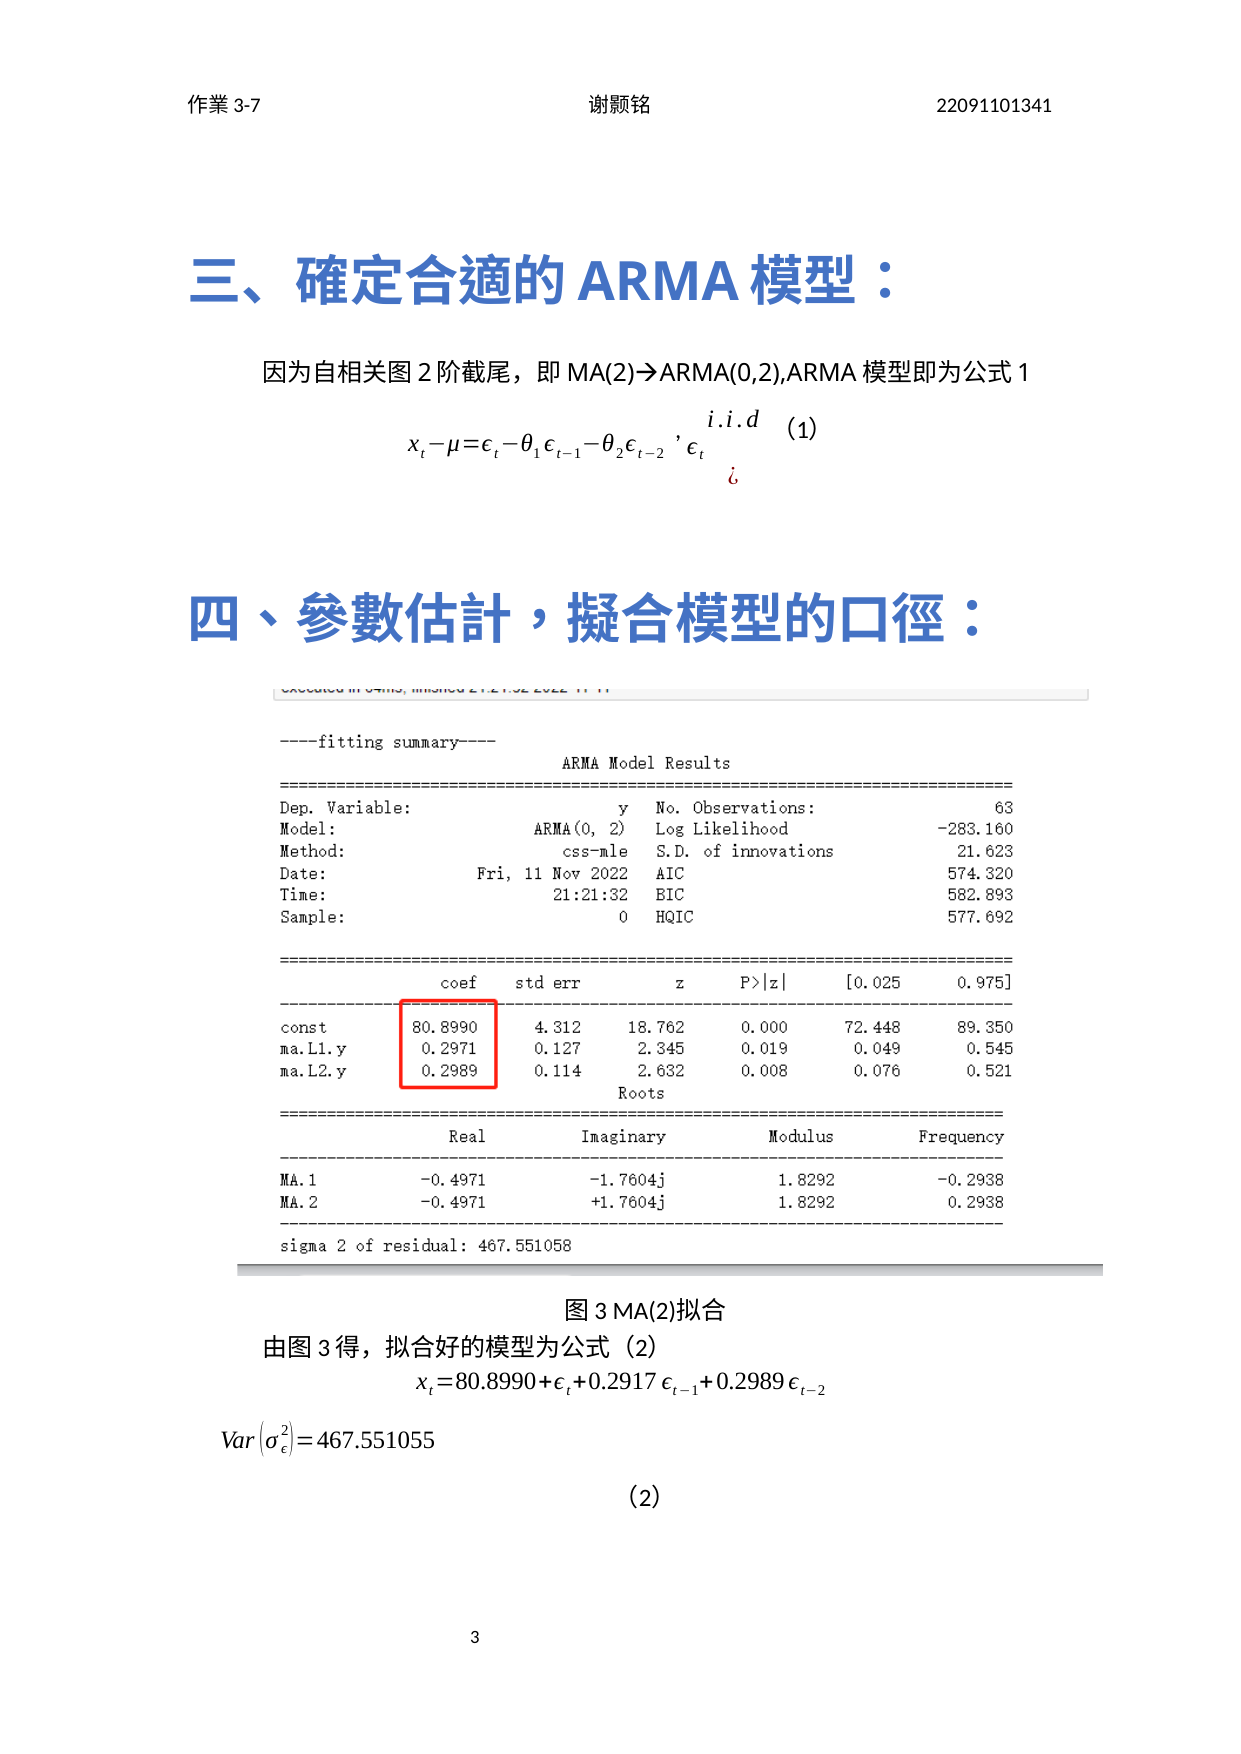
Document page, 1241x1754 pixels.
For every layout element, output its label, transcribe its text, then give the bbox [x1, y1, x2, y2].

list 由图3得，拟合好的模型为公式（2） [262, 1327, 1053, 1364]
list 因为自相关图2阶截尾，即MA(2)ARMA(0,2),ARMA模型即为公式1 [262, 352, 1053, 389]
subtitle 四、參數估計，擬合模型的口徑： [187, 558, 1053, 671]
list 图3 MA(2)拟合 [187, 1289, 1053, 1327]
text （2） [187, 1402, 1053, 1514]
text , （1） [187, 389, 1053, 502]
subtitle 三、確定合適的ARMA模型： [187, 221, 1053, 333]
picture [237, 689, 1103, 1276]
